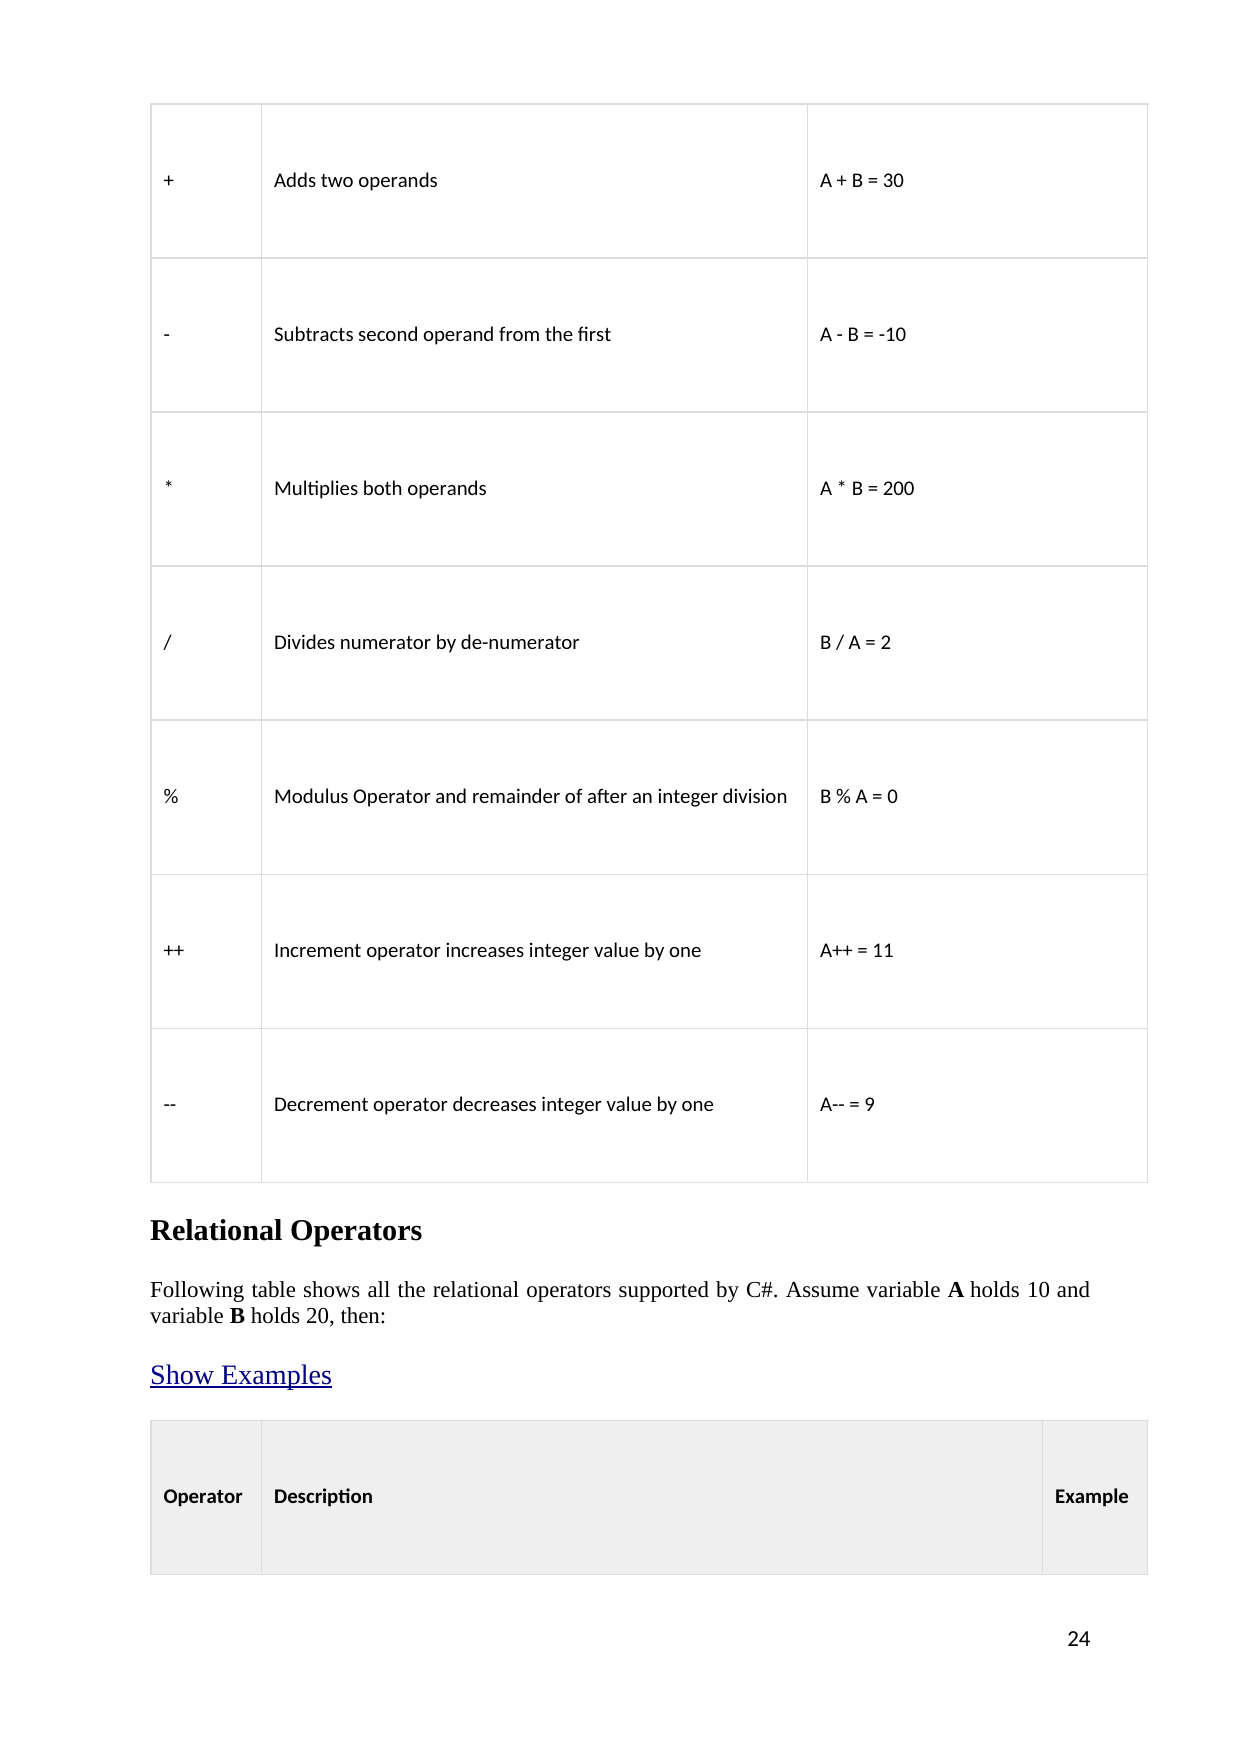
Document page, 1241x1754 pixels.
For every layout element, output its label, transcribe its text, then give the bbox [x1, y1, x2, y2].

text Show Examples [150, 1358, 1090, 1390]
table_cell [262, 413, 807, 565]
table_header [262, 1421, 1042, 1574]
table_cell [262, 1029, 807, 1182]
subtitle Relational Operators [150, 1212, 1090, 1247]
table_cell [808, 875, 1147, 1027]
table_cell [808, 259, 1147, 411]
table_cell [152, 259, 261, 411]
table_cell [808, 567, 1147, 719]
text Following table shows all the relational operators supported by C#. Assume variable A holds 10 and variable B holds 20, then: [150, 1276, 1090, 1329]
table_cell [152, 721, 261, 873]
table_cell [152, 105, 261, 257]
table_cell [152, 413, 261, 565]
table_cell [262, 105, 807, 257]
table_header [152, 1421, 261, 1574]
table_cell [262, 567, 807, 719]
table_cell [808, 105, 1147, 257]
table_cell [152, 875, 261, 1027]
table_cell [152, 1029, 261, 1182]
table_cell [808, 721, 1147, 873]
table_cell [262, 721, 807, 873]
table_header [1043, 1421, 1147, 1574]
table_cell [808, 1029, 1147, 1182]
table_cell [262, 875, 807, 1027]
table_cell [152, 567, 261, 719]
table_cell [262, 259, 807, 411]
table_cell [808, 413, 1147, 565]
